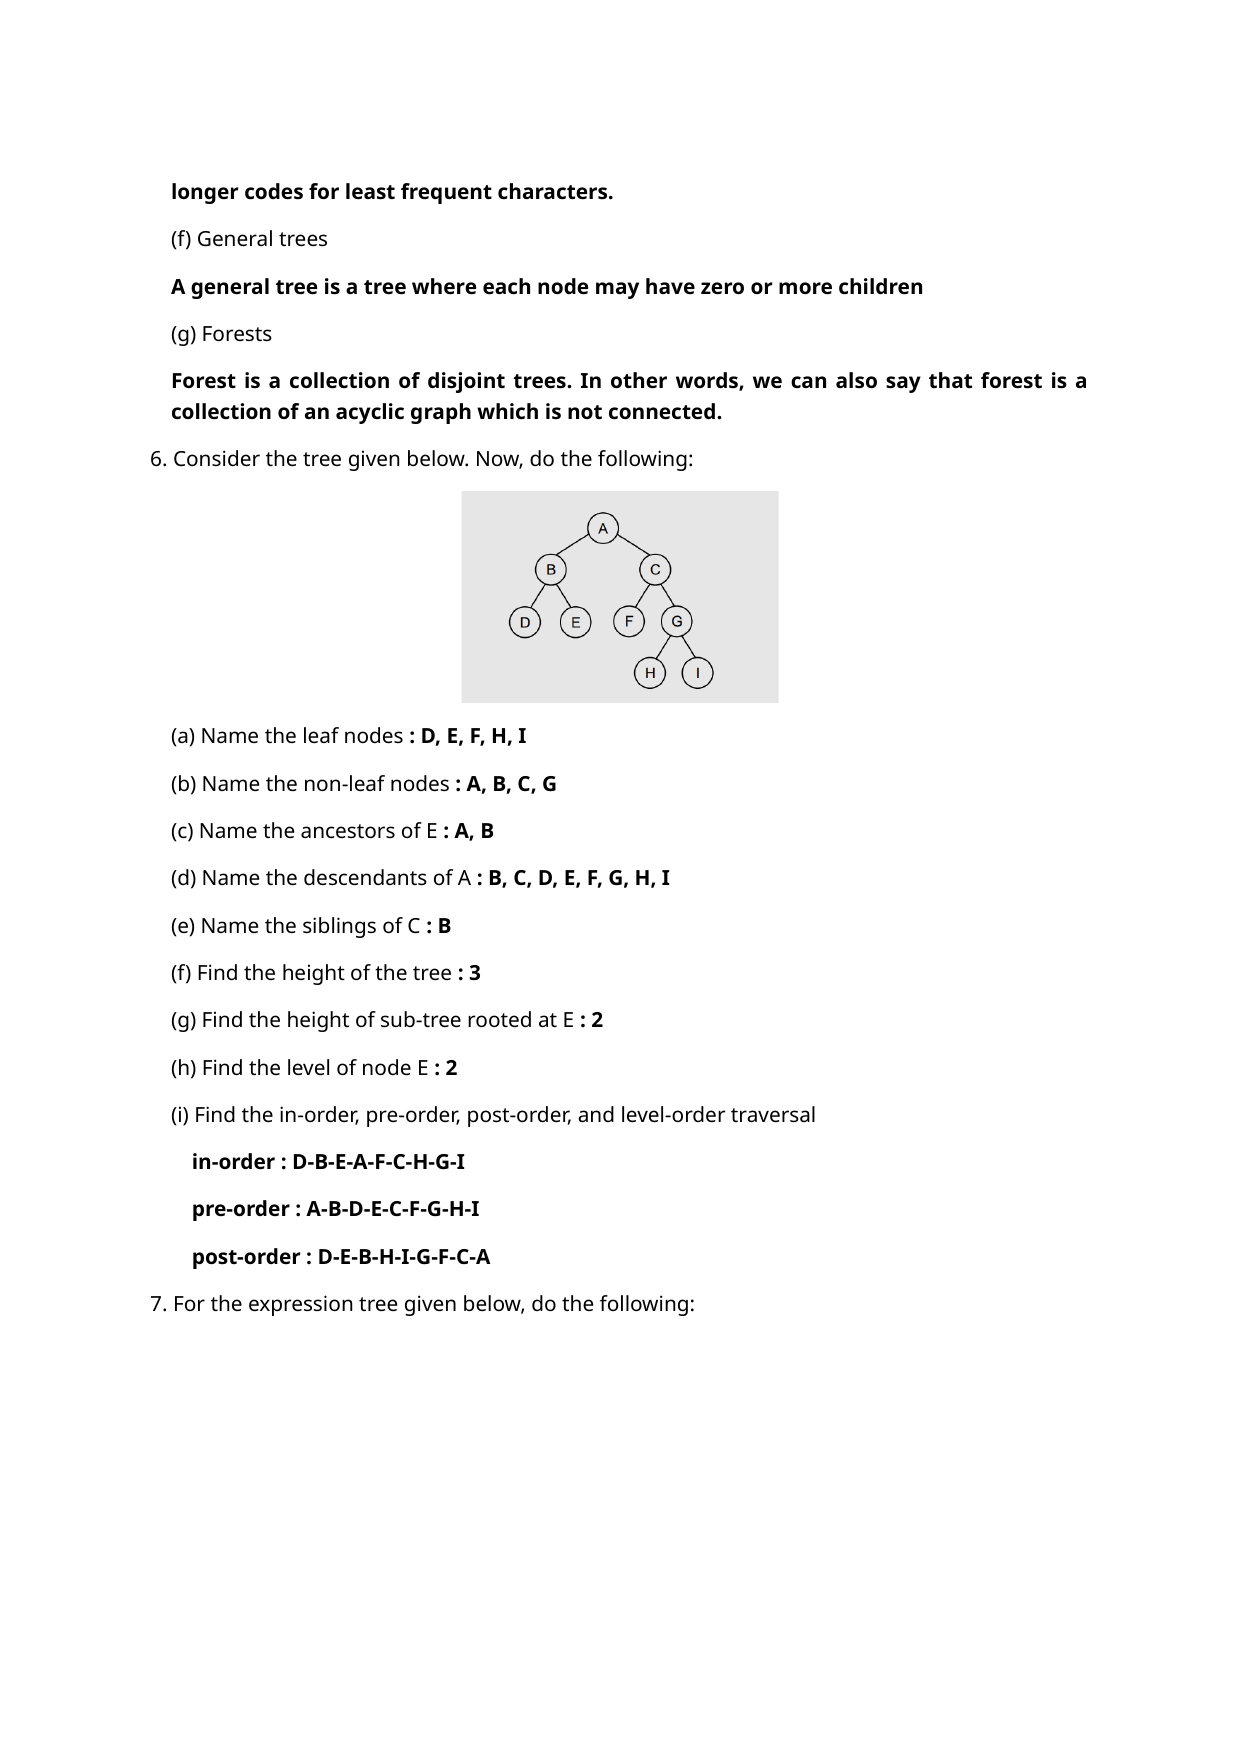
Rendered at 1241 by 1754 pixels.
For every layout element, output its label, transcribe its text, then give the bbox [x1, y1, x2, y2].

text in-order : D-B-E-A-F-C-H-G-I [192, 1147, 1090, 1176]
text (b) Name the non-leaf nodes : A, B, C, G [171, 769, 1090, 797]
text (e) Name the siblings of C : B [171, 911, 1090, 939]
text 6. Consider the tree given below. Now, do the following: [150, 444, 1090, 473]
text (g) Forests [171, 319, 1090, 347]
text (i) Find the in-order, pre-order, post-order, and level-order traversal [171, 1100, 1090, 1128]
text (c) Name the ancestors of E : A, B [171, 816, 1090, 845]
text A general tree is a tree where each node may have zero or more children [171, 272, 1090, 300]
text (h) Find the level of node E : 2 [171, 1053, 1090, 1081]
text (d) Name the descendants of A : B, C, D, E, F, G, H, I [171, 863, 1090, 892]
text (f) Find the height of the tree : 3 [171, 958, 1090, 987]
text (a) Name the leaf nodes : D, E, F, H, I [171, 722, 1090, 750]
text (f) General trees [171, 224, 1090, 253]
text (g) Find the height of sub-tree rooted at E : 2 [171, 1005, 1090, 1034]
text 7. For the expression tree given below, do the following: [150, 1289, 1090, 1318]
picture [461, 491, 779, 703]
text post-order : D-E-B-H-I-G-F-C-A [192, 1242, 1090, 1270]
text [171, 177, 1090, 206]
text pre-order : A-B-D-E-C-F-G-H-I [192, 1194, 1090, 1223]
text Forest is a collection of disjoint trees. In other words, we can also say that forest is a collection of an acyclic graph which is not connected. [171, 366, 1090, 425]
